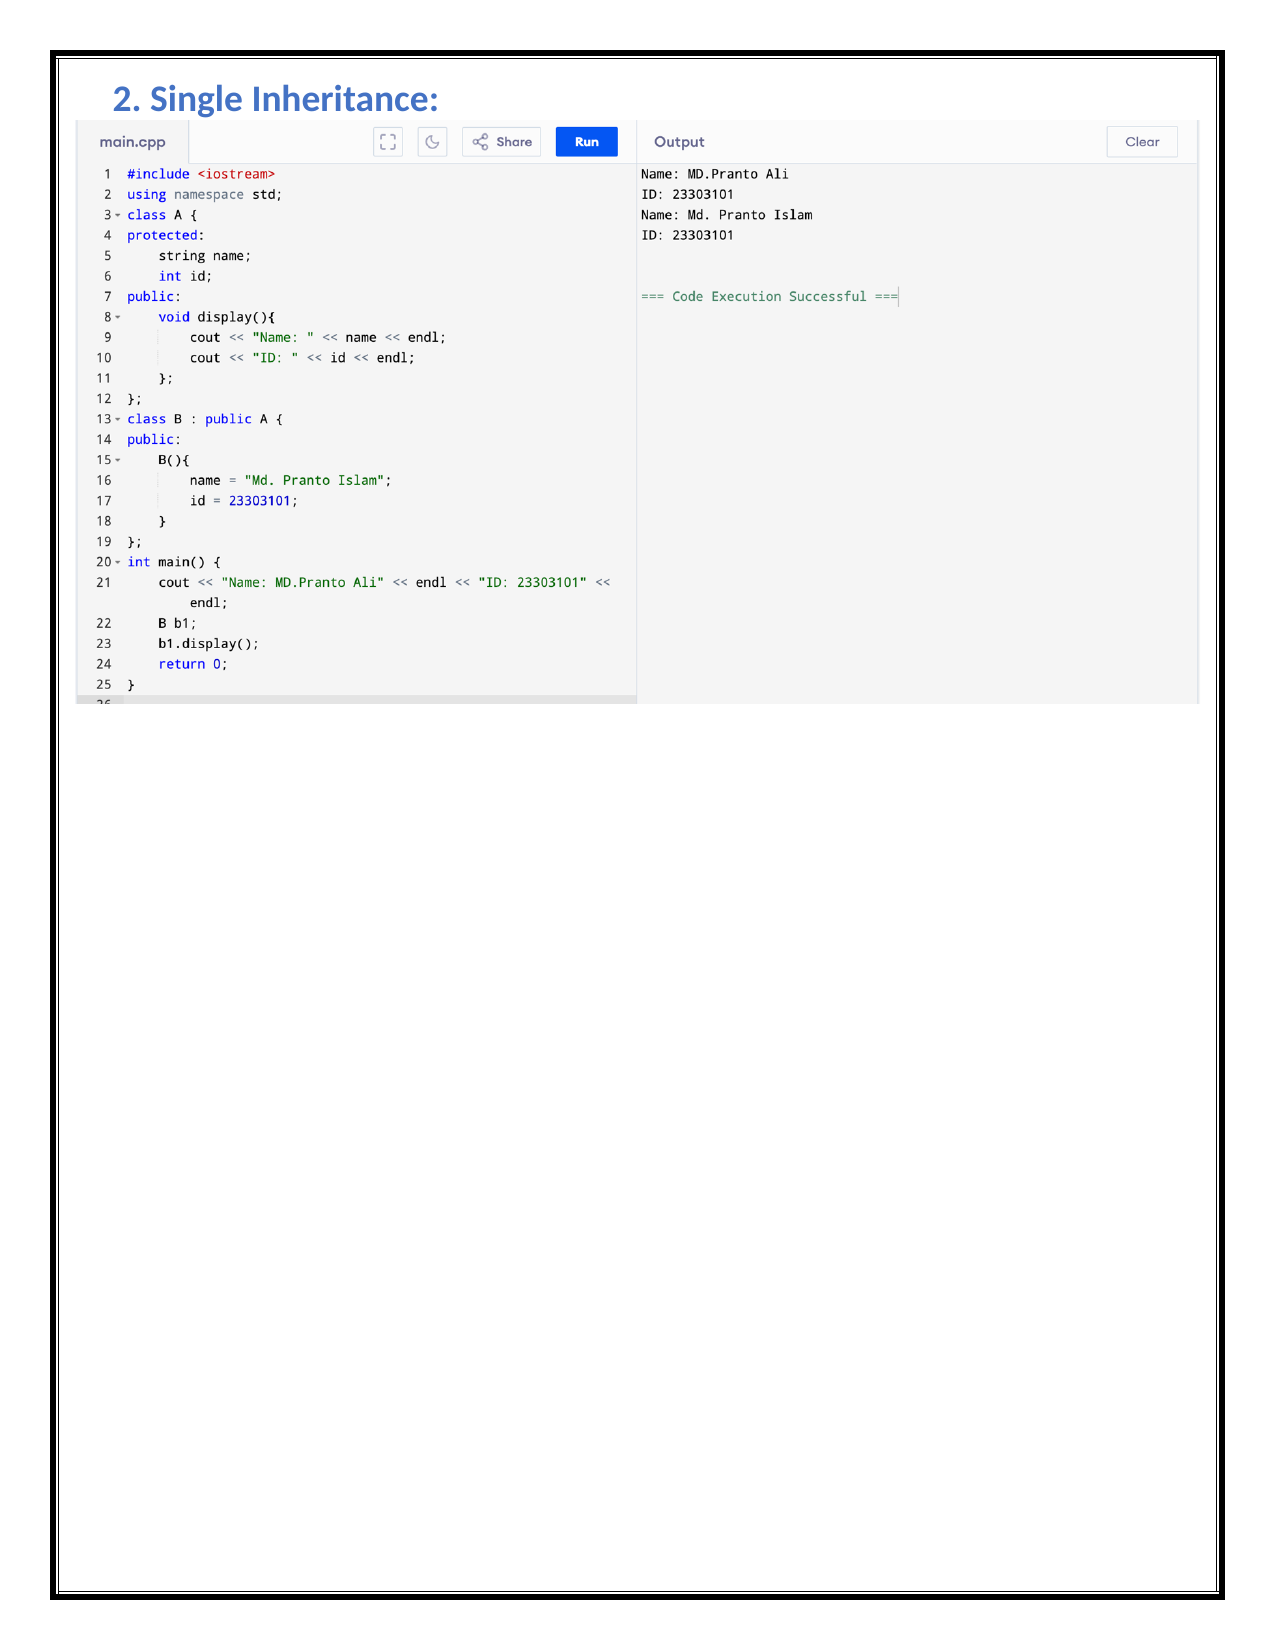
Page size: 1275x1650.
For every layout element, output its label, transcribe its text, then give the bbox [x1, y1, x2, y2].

list Single Inheritance: [112, 75, 1200, 120]
picture [75, 120, 1200, 704]
